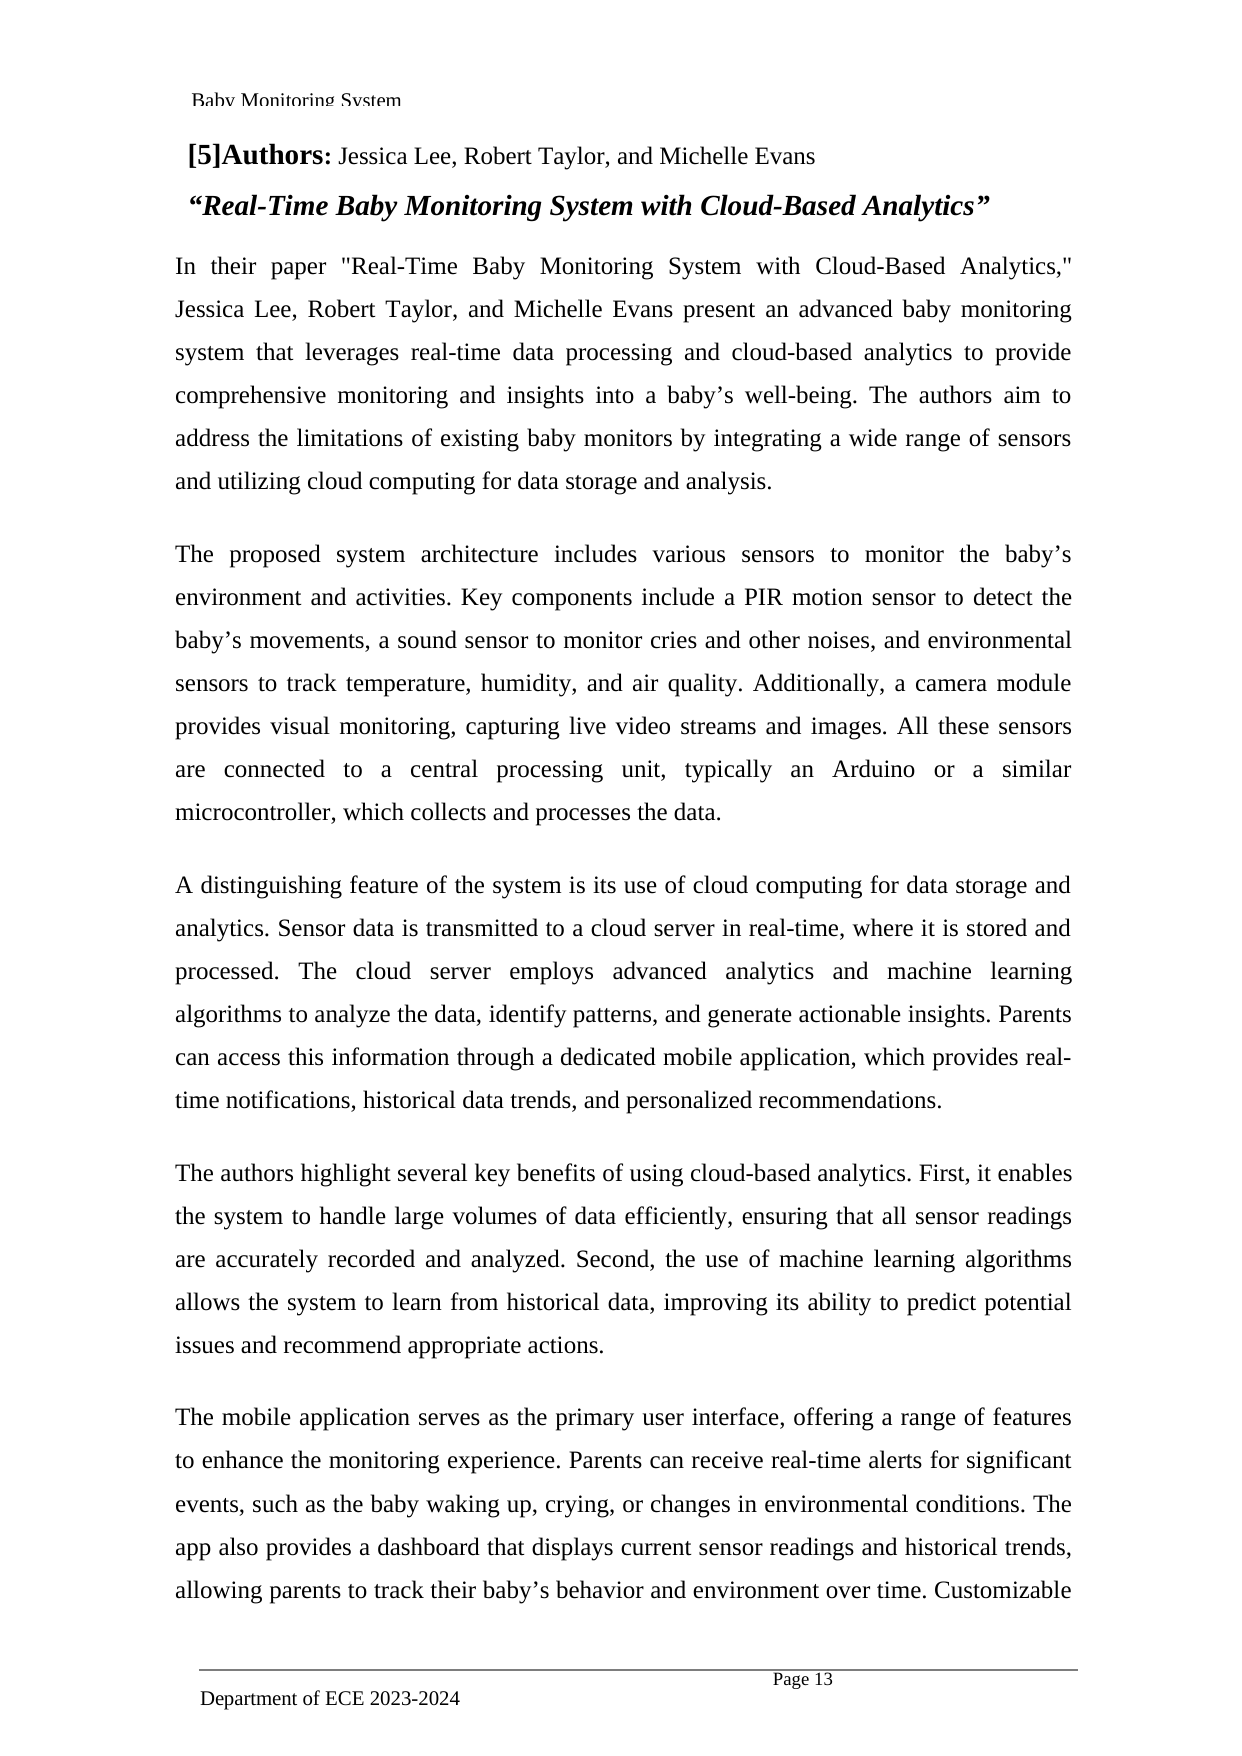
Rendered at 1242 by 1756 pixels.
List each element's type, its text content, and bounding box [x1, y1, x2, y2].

list [5]Authors: Jessica Lee, Robert Taylor, and Michelle Evans [187, 137, 1047, 171]
text The authors highlight several key benefits of using cloud-based analytics. First, it enables the system to handle large volumes of data efficiently, ensuring that all sensor readings are accurately recorded and analyzed. Second, the use of machine learning algorithms allows the system to learn from historical data, improving its ability to predict potential issues and recommend appropriate actions. [175, 1158, 1073, 1359]
text In their paper "Real-Time Baby Monitoring System with Cloud-Based Analytics," Jessica Lee, Robert Taylor, and Michelle Evans present an advanced baby monitoring system that leverages real-time data processing and cloud-based analytics to provide comprehensive monitoring and insights into a baby’s well-being. The authors aim to address the limitations of existing baby monitors by integrating a wide range of sensors and utilizing cloud computing for data storage and analysis. [175, 251, 1073, 495]
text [175, 1402, 1073, 1604]
text The proposed system architecture includes various sensors to monitor the baby’s environment and activities. Key components include a PIR motion sensor to detect the baby’s movements, a sound sensor to monitor cries and other noises, and environmental sensors to track temperature, humidity, and air quality. Additionally, a camera module provides visual monitoring, capturing live video streams and images. All these sensors are connected to a central processing unit, typically an Arduino or a similar microcontroller, which collects and processes the data. [175, 539, 1073, 826]
text A distinguishing feature of the system is its use of cloud computing for data storage and analytics. Sensor data is transmitted to a cloud server in real-time, where it is stored and processed. The cloud server employs advanced analytics and machine learning algorithms to analyze the data, identify patterns, and generate actionable insights. Parents can access this information through a dedicated mobile application, which provides real-time notifications, historical data trends, and personalized recommendations. [175, 870, 1073, 1114]
subtitle “Real-Time Baby Monitoring System with Cloud-Based Analytics” [187, 188, 1073, 222]
